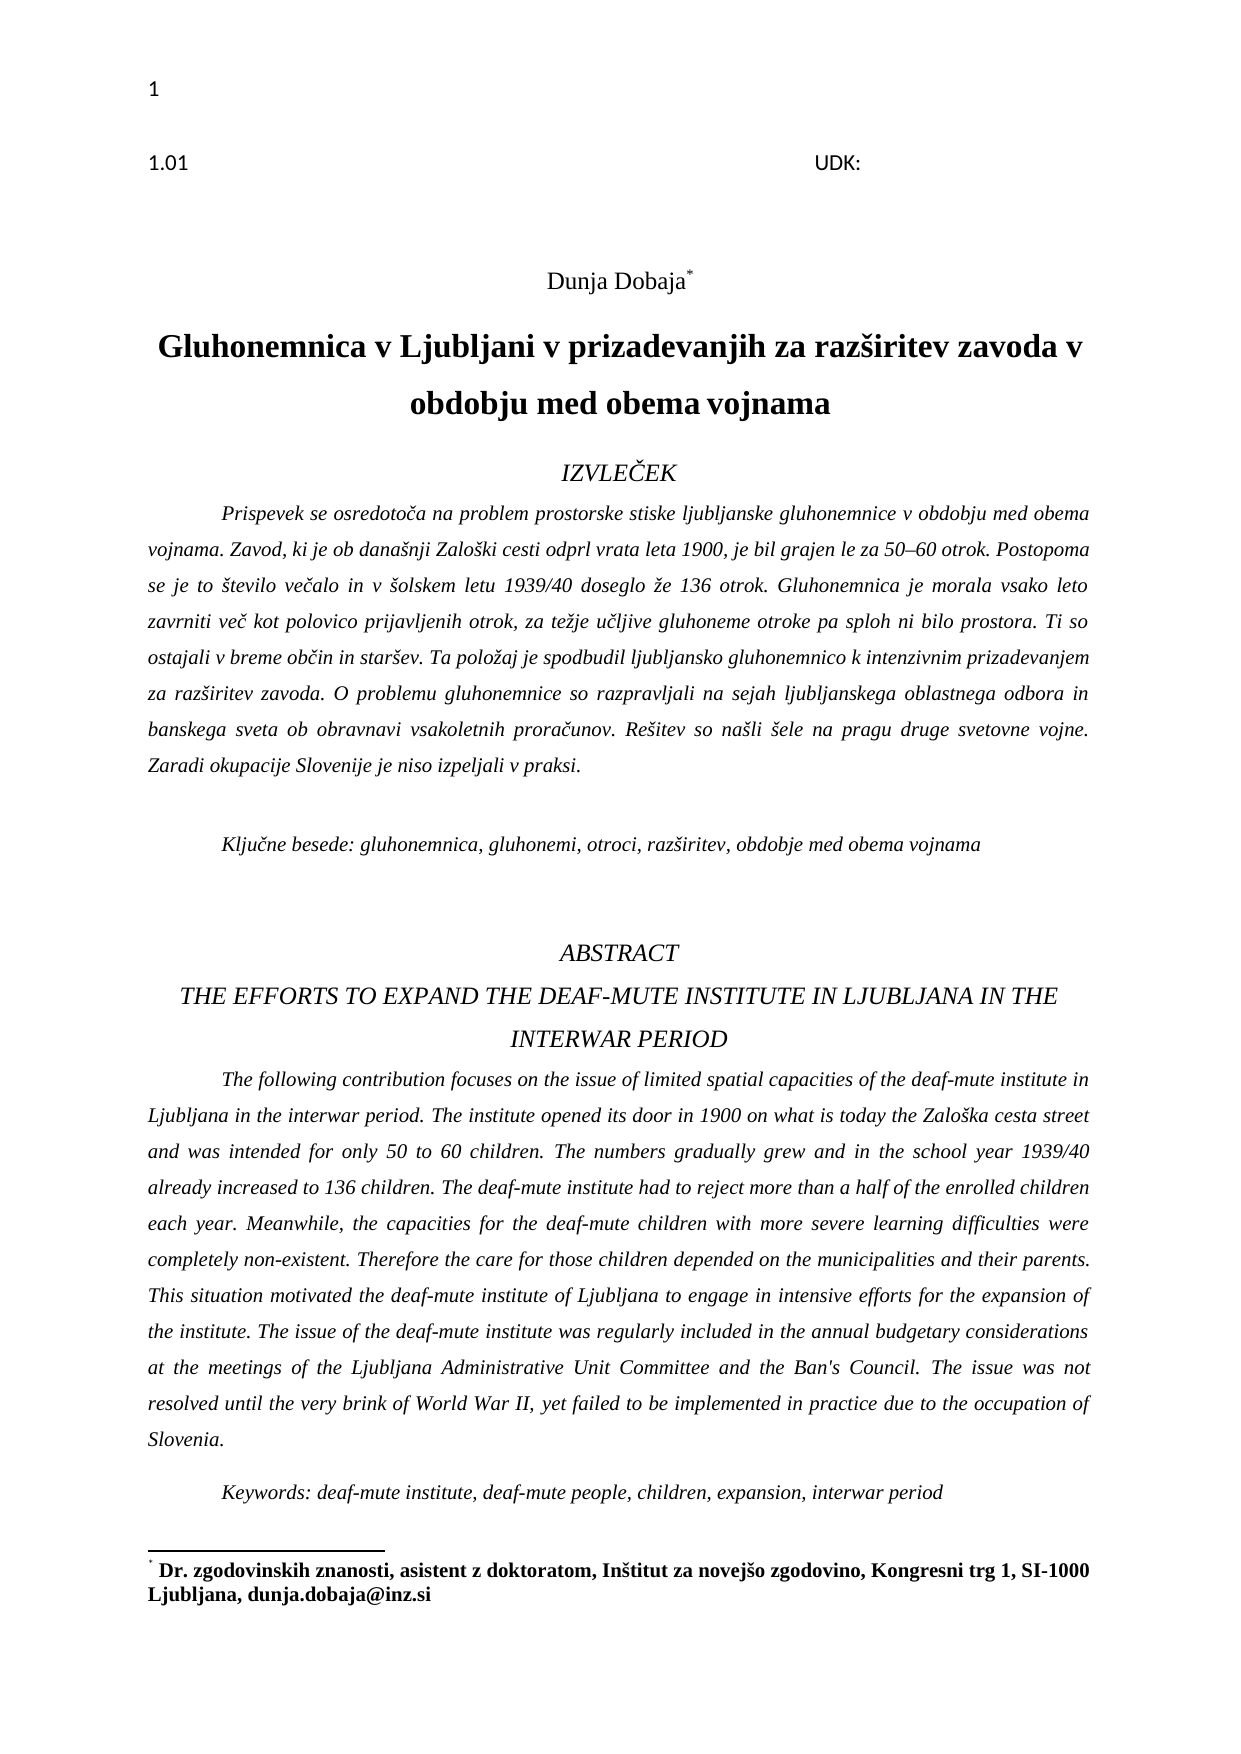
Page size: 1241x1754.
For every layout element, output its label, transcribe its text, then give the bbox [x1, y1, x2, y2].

text THE EFFORTS TO EXPAND THE DEAF-MUTE INSTITUTE IN LJUBLJANA IN THE INTERWAR PERIOD [148, 981, 1092, 1053]
text The following contribution focuses on the issue of limited spatial capacities of the deaf-mute institute in Ljubljana in the interwar period. The institute opened its door in 1900 on what is today the Zaloška cesta street and was intended for only 50 to 60 children. The numbers gradually grew and in the school year 1939/40 already increased to 136 children. The deaf-mute institute had to reject more than a half of the enrolled children each year. Meanwhile, the capacities for the deaf-mute children with more severe learning difficulties were completely non-existent. Therefore the care for those children depended on the municipalities and their parents. This situation motivated the deaf-mute institute of Ljubljana to engage in intensive efforts for the expansion of the institute. The issue of the deaf-mute institute was regularly included in the annual budgetary considerations at the meetings of the Ljubljana Administrative Unit Committee and the Ban's Council. The issue was not resolved until the very brink of World War II, yet failed to be implemented in practice due to the occupation of Slovenia. [148, 1067, 1092, 1451]
text Prispevek se osredotoča na problem prostorske stiske ljubljanske gluhonemnice v obdobju med obema vojnama. Zavod, ki je ob današnji Zaloški cesti odprl vrata leta 1900, je bil grajen le za 50–60 otrok. Postopoma se je to število večalo in v šolskem letu 1939/40 doseglo že 136 otrok. Gluhonemnica je morala vsako leto zavrniti več kot polovico prijavljenih otrok, za težje učljive gluhoneme otroke pa sploh ni bilo prostora. Ti so ostajali v breme občin in staršev. Ta položaj je spodbudil ljubljansko gluhonemnico k intenzivnim prizadevanjem za razširitev zavoda. O problemu gluhonemnice so razpravljali na sejah ljubljanskega oblastnega odbora in banskega sveta ob obravnavi vsakoletnih proračunov. Rešitev so našli šele na pragu druge svetovne vojne. Zaradi okupacije Slovenije je niso izpeljali v praksi. [148, 501, 1092, 777]
text 1.01 UDK: [148, 148, 1092, 176]
text ABSTRACT [148, 938, 1092, 966]
text IZVLEČEK [148, 458, 1092, 486]
text Keywords: deaf-mute institute, deaf-mute people, children, expansion, interwar period [148, 1480, 1092, 1504]
text Dunja Dobaja* [148, 266, 1092, 295]
text Gluhonemnica v Ljubljani v prizadevanjih za razširitev zavoda v obdobju med obema vojnama [148, 326, 1092, 422]
text Ključne besede: gluhonemnica, gluhonemi, otroci, razširitev, obdobje med obema vojnama [148, 832, 1092, 856]
